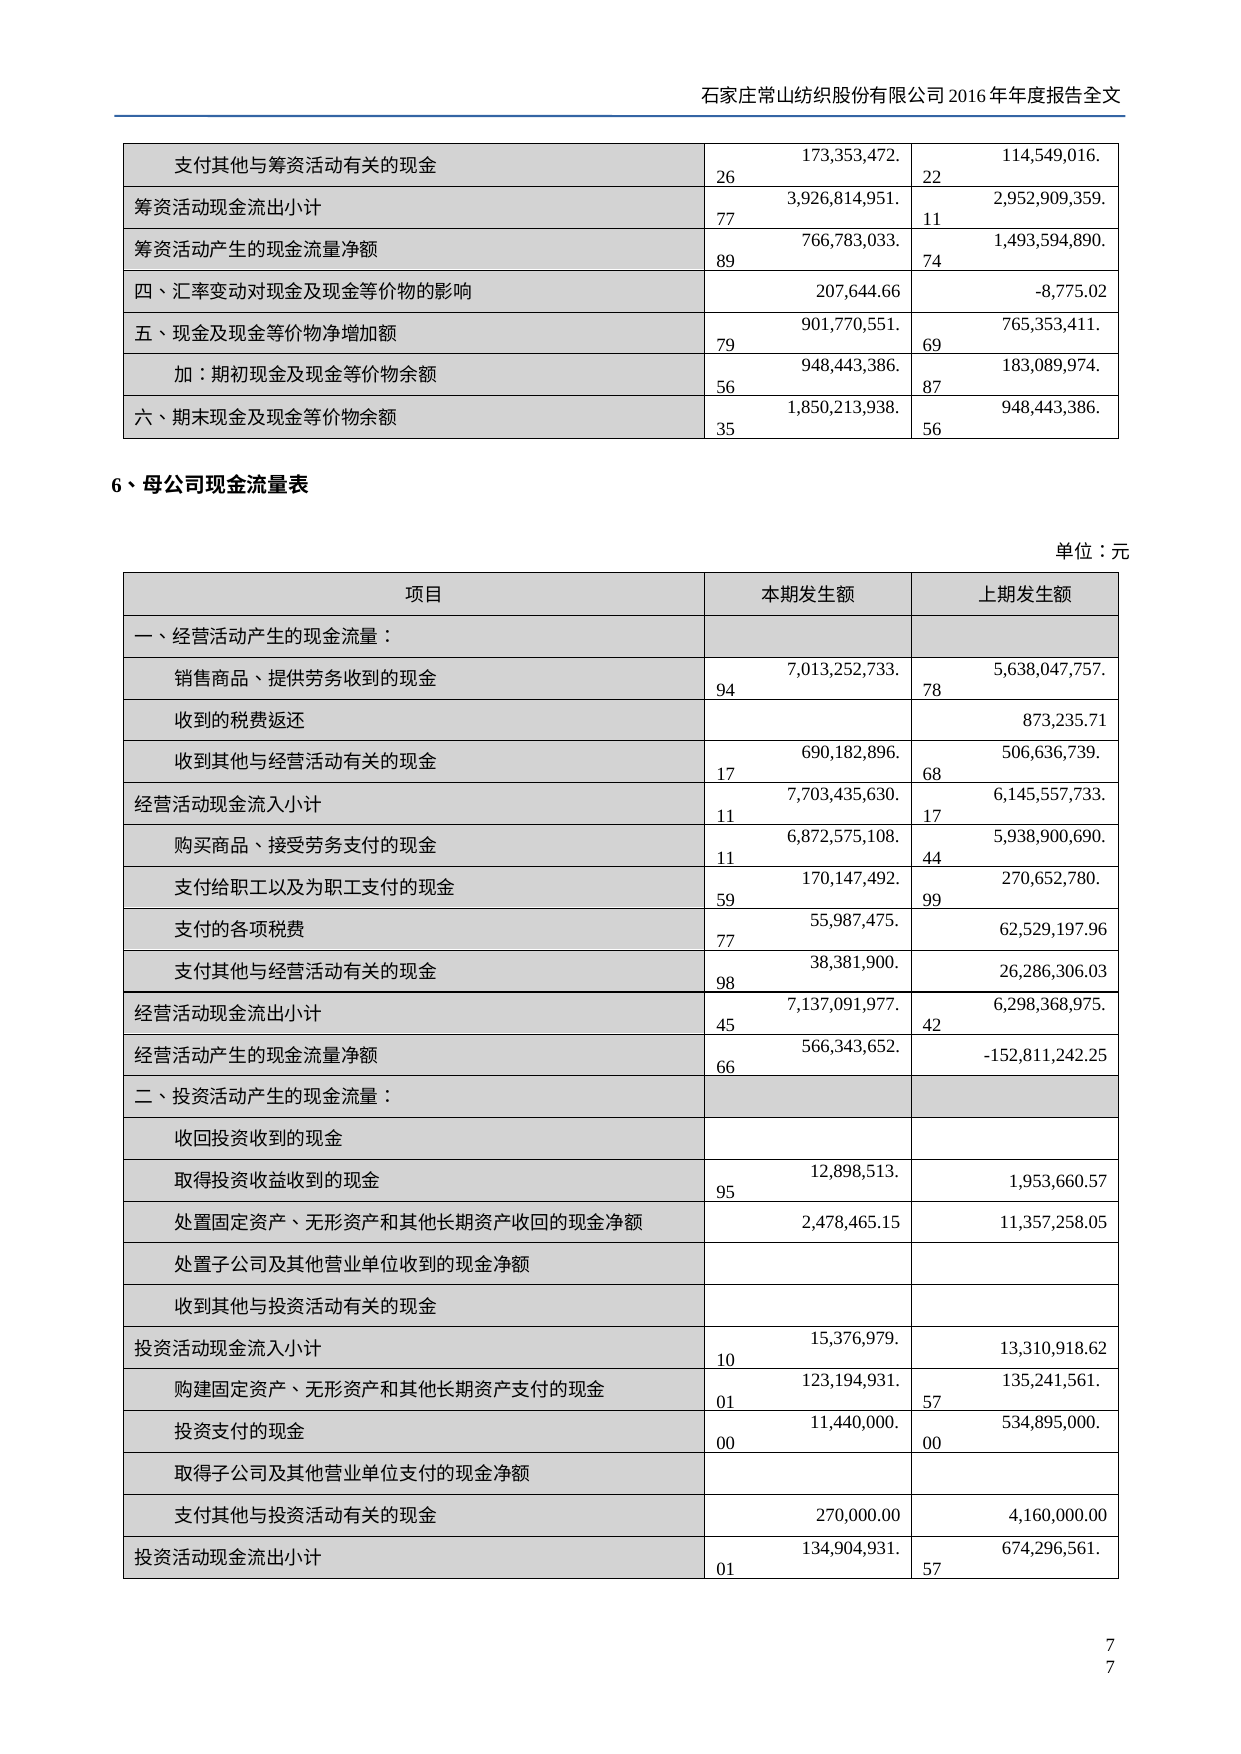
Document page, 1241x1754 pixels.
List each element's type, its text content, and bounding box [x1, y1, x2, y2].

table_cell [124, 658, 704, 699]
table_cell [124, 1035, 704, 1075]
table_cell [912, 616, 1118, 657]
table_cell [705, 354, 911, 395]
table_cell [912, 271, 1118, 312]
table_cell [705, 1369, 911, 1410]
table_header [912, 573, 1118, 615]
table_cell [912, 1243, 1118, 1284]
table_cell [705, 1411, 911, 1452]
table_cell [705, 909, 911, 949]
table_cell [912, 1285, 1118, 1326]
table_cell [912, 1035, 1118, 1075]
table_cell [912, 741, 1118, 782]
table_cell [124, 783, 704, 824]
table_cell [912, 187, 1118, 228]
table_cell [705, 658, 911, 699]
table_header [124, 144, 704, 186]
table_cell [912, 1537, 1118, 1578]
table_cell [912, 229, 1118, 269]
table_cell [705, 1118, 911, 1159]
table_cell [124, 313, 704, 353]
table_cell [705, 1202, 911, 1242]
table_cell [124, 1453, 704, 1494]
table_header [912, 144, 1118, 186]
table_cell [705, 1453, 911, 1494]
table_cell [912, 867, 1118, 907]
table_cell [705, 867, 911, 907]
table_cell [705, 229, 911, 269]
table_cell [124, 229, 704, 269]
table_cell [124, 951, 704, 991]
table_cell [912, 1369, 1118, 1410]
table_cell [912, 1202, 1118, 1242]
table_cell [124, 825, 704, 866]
text 6、母公司现金流量表 [111, 470, 1130, 499]
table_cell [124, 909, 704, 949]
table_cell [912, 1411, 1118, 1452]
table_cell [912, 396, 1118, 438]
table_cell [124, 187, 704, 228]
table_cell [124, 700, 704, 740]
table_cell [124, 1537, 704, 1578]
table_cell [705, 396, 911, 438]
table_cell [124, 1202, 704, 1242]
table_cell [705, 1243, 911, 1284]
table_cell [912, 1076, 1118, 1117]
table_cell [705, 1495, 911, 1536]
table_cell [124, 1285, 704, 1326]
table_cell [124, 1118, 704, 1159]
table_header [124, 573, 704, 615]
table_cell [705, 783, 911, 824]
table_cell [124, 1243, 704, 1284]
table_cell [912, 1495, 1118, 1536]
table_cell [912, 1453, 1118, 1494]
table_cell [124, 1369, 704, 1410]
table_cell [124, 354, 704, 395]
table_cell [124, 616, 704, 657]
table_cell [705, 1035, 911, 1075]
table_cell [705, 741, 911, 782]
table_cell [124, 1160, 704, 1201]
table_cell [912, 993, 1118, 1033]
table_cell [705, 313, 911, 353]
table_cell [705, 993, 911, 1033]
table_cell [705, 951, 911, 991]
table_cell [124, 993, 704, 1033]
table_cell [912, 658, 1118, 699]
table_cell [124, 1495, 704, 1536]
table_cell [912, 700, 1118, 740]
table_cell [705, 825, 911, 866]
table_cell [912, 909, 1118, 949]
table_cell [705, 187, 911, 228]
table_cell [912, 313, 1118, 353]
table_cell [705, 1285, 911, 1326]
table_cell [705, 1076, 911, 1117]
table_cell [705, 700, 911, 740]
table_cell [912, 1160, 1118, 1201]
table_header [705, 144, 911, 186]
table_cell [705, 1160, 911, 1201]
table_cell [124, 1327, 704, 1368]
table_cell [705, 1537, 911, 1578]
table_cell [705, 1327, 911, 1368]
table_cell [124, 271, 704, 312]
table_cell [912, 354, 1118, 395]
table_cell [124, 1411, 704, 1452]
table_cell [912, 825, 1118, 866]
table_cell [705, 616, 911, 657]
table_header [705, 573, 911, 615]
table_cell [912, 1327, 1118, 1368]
text 单位：元 [111, 538, 1130, 564]
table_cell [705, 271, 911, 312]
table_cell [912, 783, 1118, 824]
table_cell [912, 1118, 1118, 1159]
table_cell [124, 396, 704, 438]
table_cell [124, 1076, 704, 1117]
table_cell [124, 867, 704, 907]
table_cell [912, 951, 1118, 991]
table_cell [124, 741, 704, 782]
